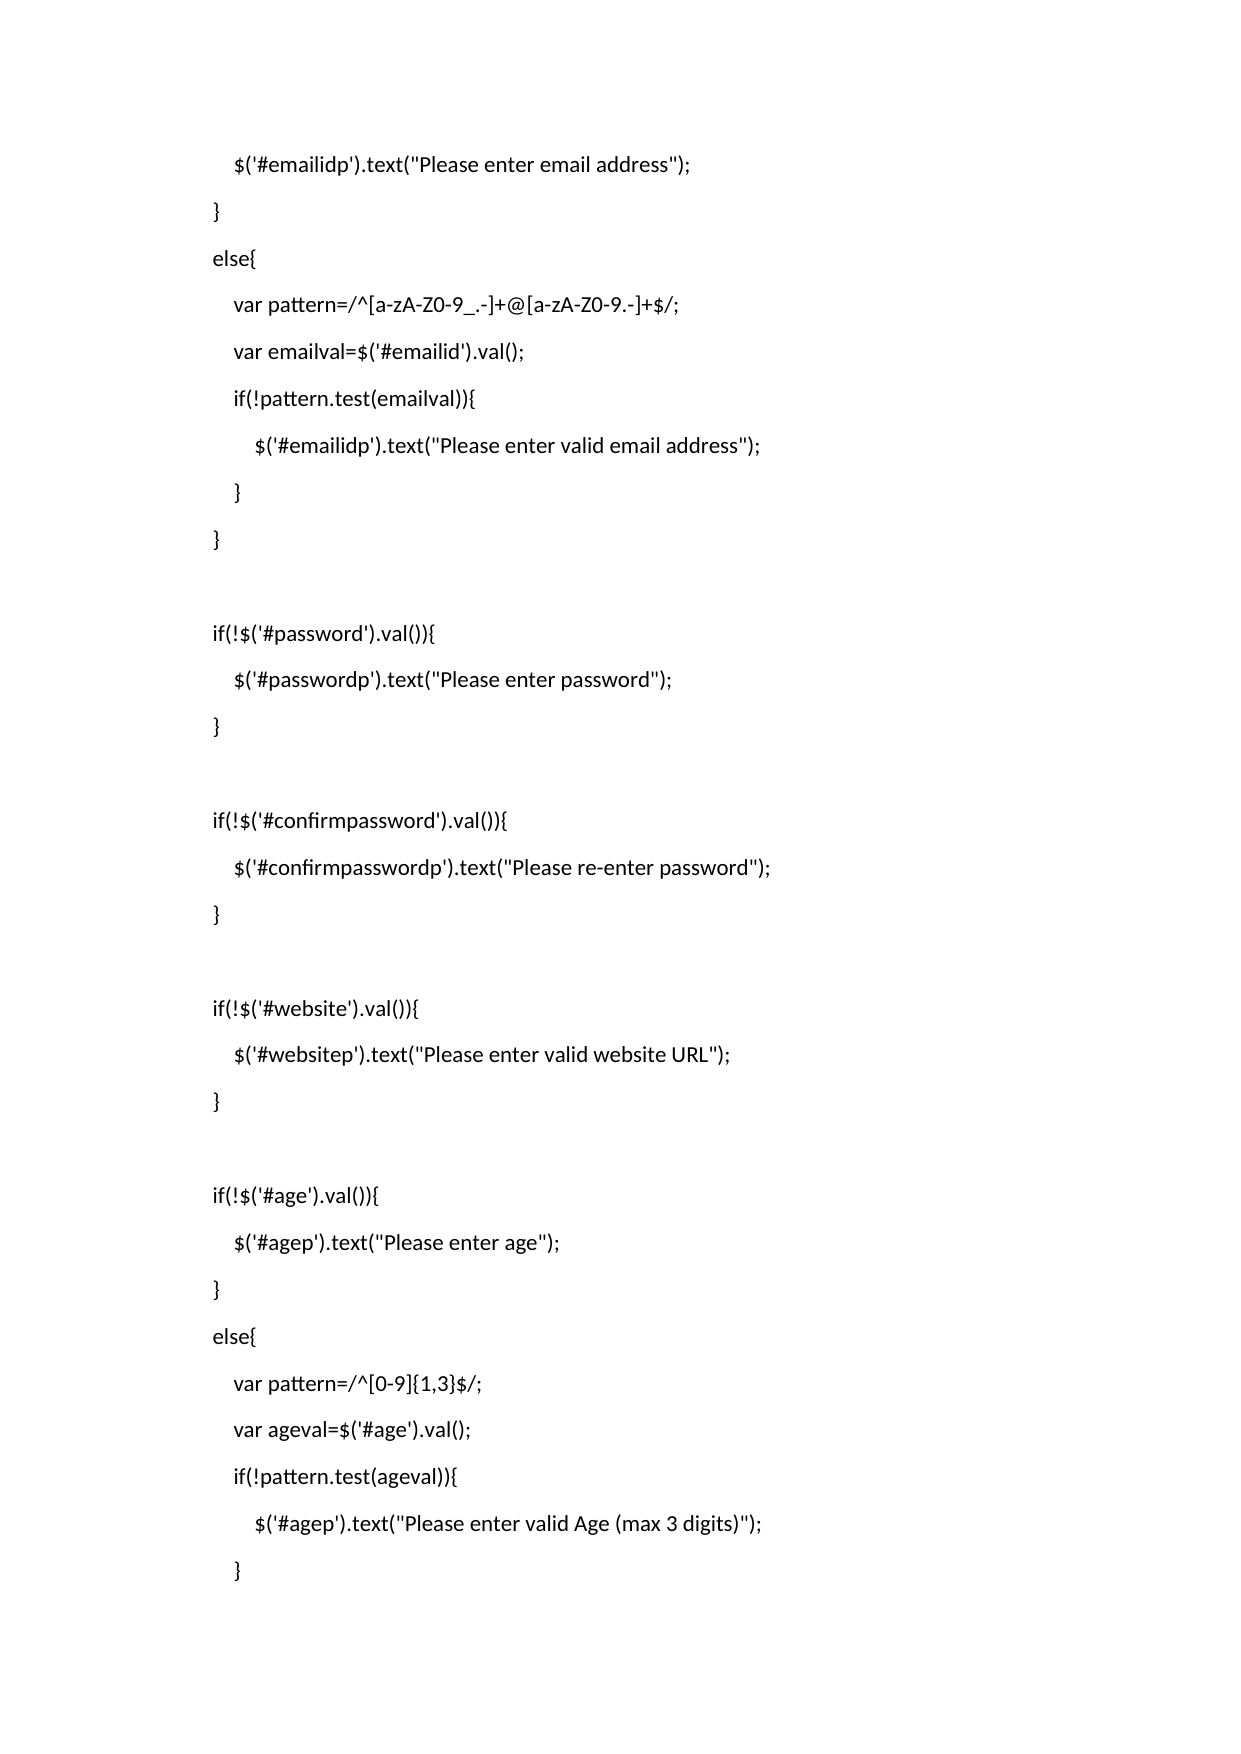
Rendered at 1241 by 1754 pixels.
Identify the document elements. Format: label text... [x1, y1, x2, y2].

text $('#agep').text("Please enter valid Age (max 3 digits)"); [150, 1509, 1090, 1537]
text $('#passwordp').text("Please enter password"); [150, 666, 1090, 694]
text if(!$('#confirmpassword').val()){ [150, 806, 1090, 834]
text } [150, 525, 1090, 553]
text else{ [150, 1322, 1090, 1350]
text } [150, 1556, 1090, 1584]
text } [150, 900, 1090, 928]
text $('#agep').text("Please enter age"); [150, 1228, 1090, 1256]
text var emailval=$('#emailid').val(); [150, 337, 1090, 366]
text if(!$('#age').val()){ [150, 1181, 1090, 1209]
text else{ [150, 244, 1090, 272]
text var ageval=$('#age').val(); [150, 1416, 1090, 1444]
text if(!pattern.test(ageval)){ [150, 1462, 1090, 1491]
text if(!pattern.test(emailval)){ [150, 384, 1090, 412]
text $('#emailidp').text("Please enter valid email address"); [150, 431, 1090, 459]
text } [150, 197, 1090, 225]
text $('#emailidp').text("Please enter email address"); [150, 150, 1090, 178]
text } [150, 478, 1090, 506]
text if(!$('#website').val()){ [150, 994, 1090, 1022]
text } [150, 1087, 1090, 1116]
text } [150, 712, 1090, 741]
text $('#websitep').text("Please enter valid website URL"); [150, 1041, 1090, 1069]
text var pattern=/^[a-zA-Z0-9_.-]+@[a-zA-Z0-9.-]+$/; [150, 291, 1090, 319]
text $('#confirmpasswordp').text("Please re-enter password"); [150, 853, 1090, 881]
text if(!$('#password').val()){ [150, 619, 1090, 647]
text var pattern=/^[0-9]{1,3}$/; [150, 1369, 1090, 1397]
text } [150, 1275, 1090, 1303]
